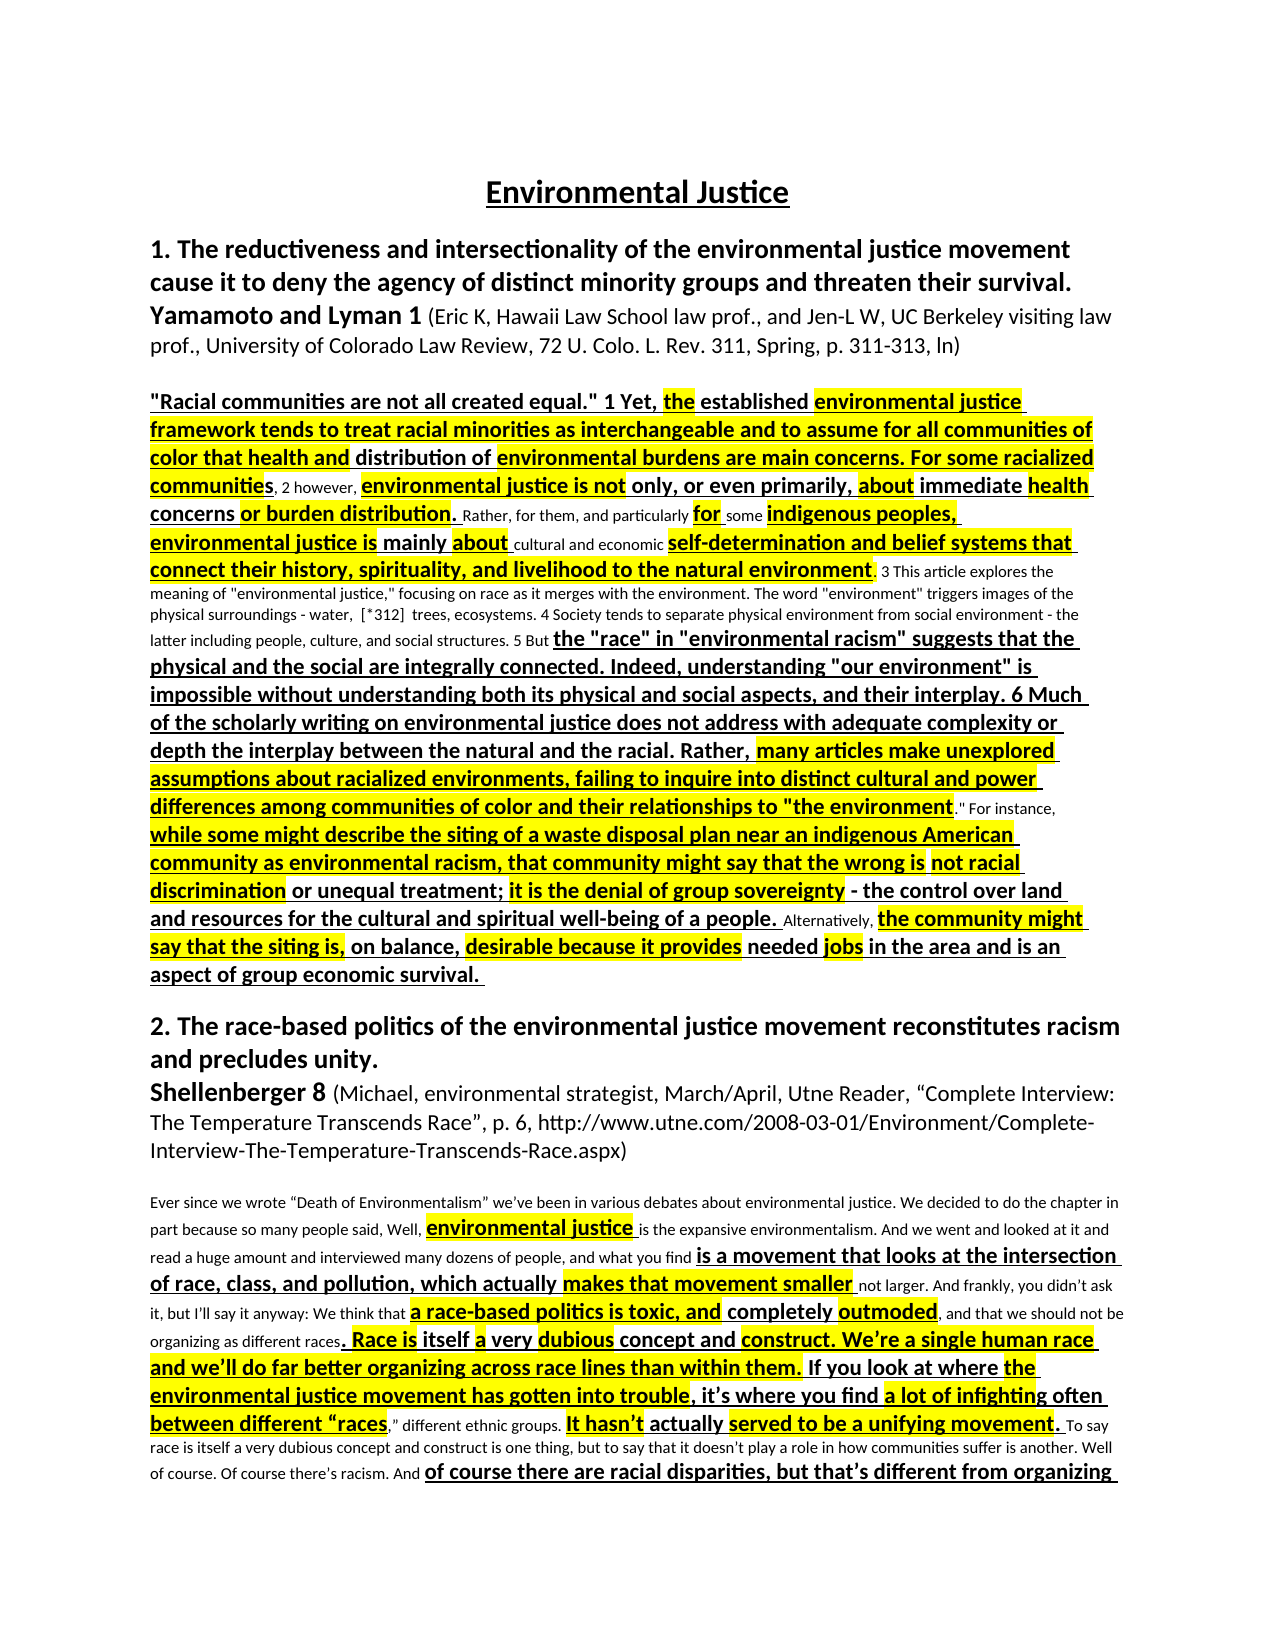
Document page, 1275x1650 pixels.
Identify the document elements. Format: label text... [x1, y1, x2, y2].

text "Racial communities are not all created equal." 1 Yet, the established environmental justice framework tends to treat racial minorities as interchangeable and to assume for all communities of color that health and distribution of environmental burdens are main concerns. For some racialized communities, 2 however, environmental justice is not only, or even primarily, about immediate health concerns or burden distribution. Rather, for them, and particularly for some indigenous peoples, environmental justice is mainly about cultural and economic self-determination and belief systems that connect their history, spirituality, and livelihood to the natural environment. 3 This article explores the meaning of "environmental justice," focusing on race as it merges with the environment. The word "environment" triggers images of the physical surroundings - water, [*312] trees, ecosystems. 4 Society tends to separate physical environment from social environment - the latter including people, culture, and social structures. 5 But the "race" in "environmental racism" suggests that the physical and the social are integrally connected. Indeed, understanding "our environment" is impossible without understanding both its physical and social aspects, and their interplay. 6 Much of the scholarly writing on environmental justice does not address with adequate complexity or depth the interplay between the natural and the racial. Rather, many articles make unexplored assumptions about racialized environments, failing to inquire into distinct cultural and power differences among communities of color and their relationships to "the environment." For instance, while some might describe the siting of a waste disposal plan near an indigenous American community as environmental racism, that community might say that the wrong is not racial discrimination or unequal treatment; it is the denial of group sovereignty - the control over land and resources for the cultural and spiritual well-being of a people. Alternatively, the community might say that the siting is, on balance, desirable because it provides needed jobs in the area and is an aspect of group economic survival. [150, 387, 1095, 988]
subtitle 1. The reductiveness and intersectionality of the environmental justice movement cause it to deny the agency of distinct minority groups and threaten their survival. [150, 232, 1125, 298]
subtitle 2. The race-based politics of the environmental justice movement reconstitutes racism and precludes unity. [150, 1009, 1125, 1075]
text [150, 1192, 1125, 1485]
subtitle Environmental Justice [150, 171, 1125, 212]
text Shellenberger 8 (Michael, environmental strategist, March/April, Utne Reader, “Complete Interview: The Temperature Transcends Race”, p. 6, http://www.utne.com/2008-03-01/Environment/Complete-Interview-The-Temperature-Transcends-Race.aspx) [150, 1075, 1125, 1164]
text Yamamoto and Lyman 1 (Eric K, Hawaii Law School law prof., and Jen-L W, UC Berkeley visiting law prof., University of Colorado Law Review, 72 U. Colo. L. Rev. 311, Spring, p. 311-313, ln) [150, 298, 1125, 359]
